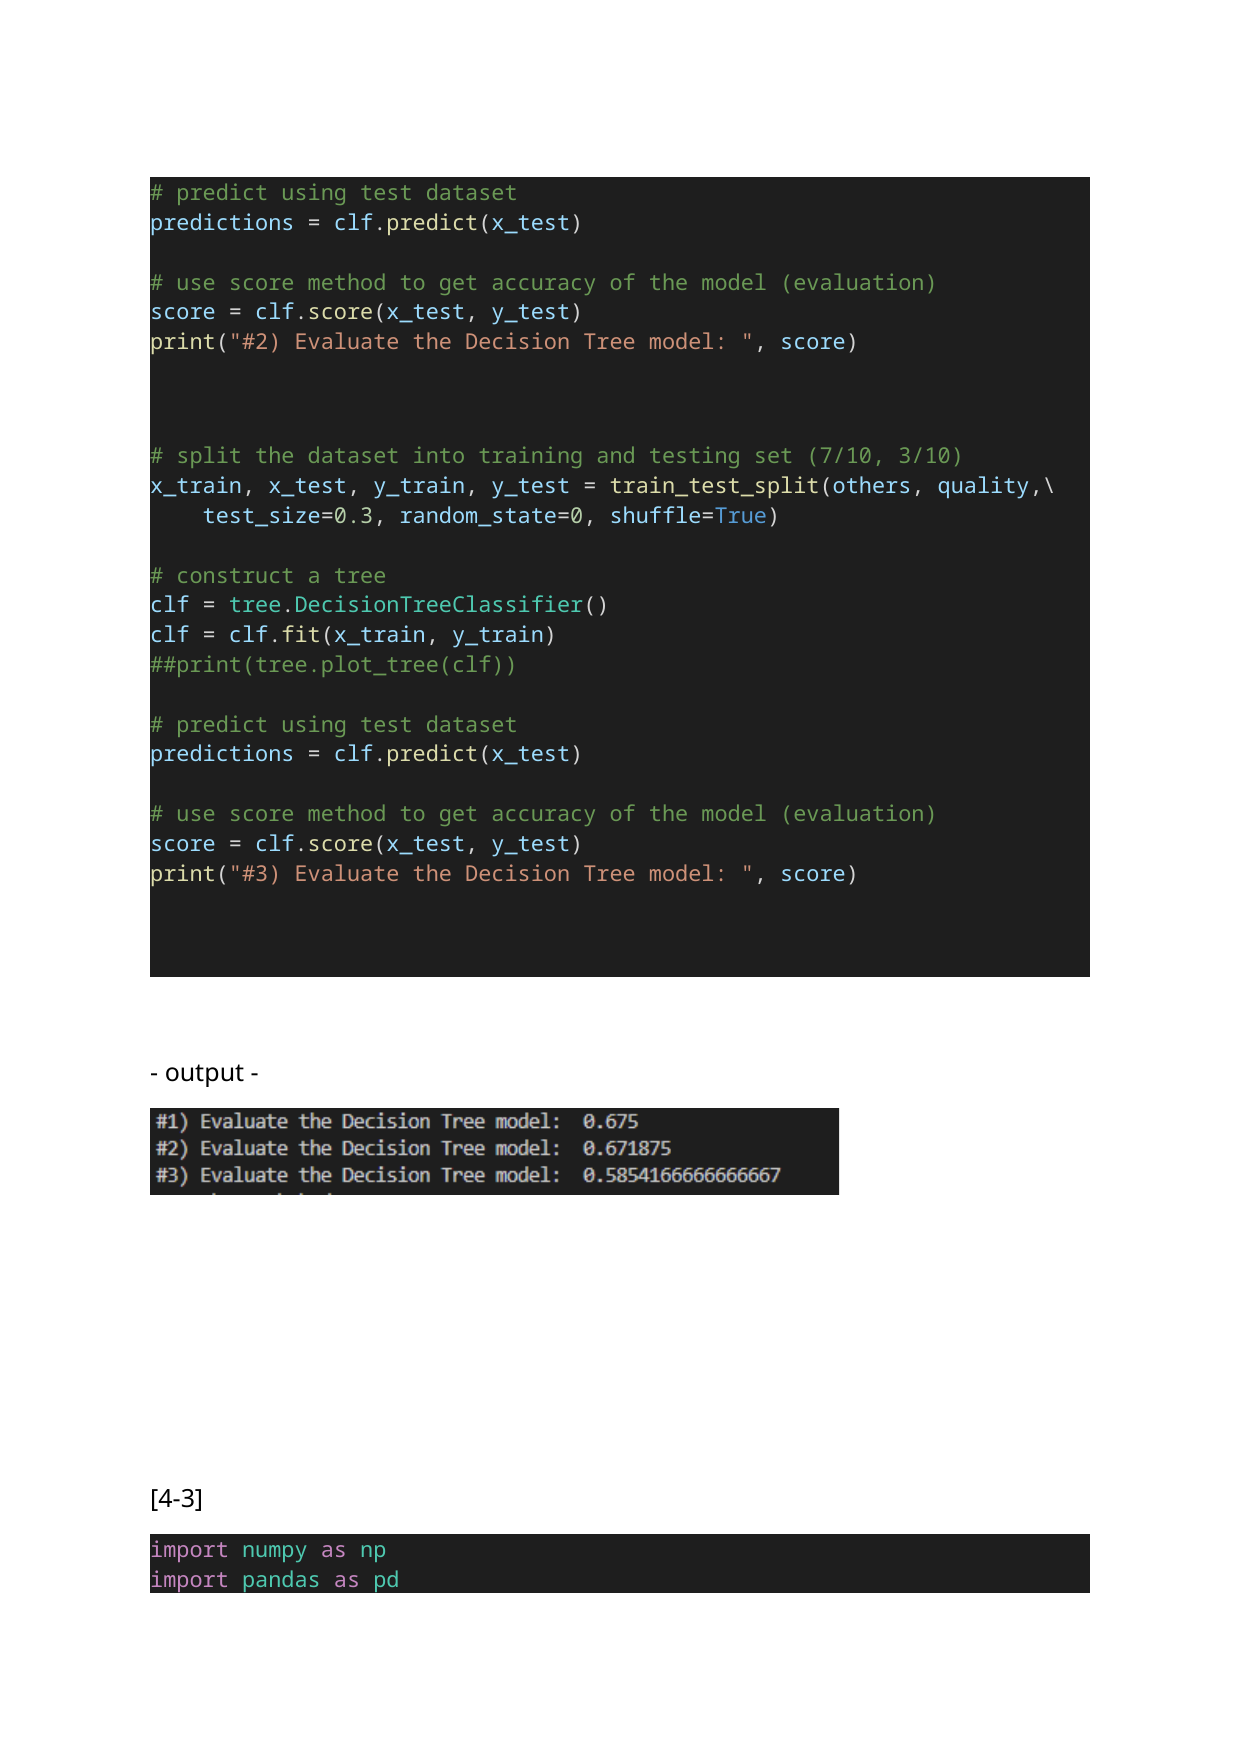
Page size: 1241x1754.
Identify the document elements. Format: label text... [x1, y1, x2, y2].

text [4-3] [150, 1480, 1090, 1514]
text import numpy as np [150, 1534, 1090, 1564]
text test_size=0.3, random_state=0, shuffle=True) [150, 500, 1090, 530]
text clf = tree.DecisionTreeClassifier() [150, 589, 1090, 619]
text print("#3) Evaluate the Decision Tree model: ", score) [150, 857, 1090, 887]
text score = clf.score(x_test, y_test) [150, 828, 1090, 857]
text # construct a tree [150, 559, 1090, 589]
text # use score method to get accuracy of the model (evaluation) [150, 267, 1090, 296]
text # split the dataset into training and testing set (7/10, 3/10) [150, 440, 1090, 470]
text import pandas as pd [150, 1564, 1090, 1593]
text # predict using test dataset [150, 708, 1090, 738]
text predictions = clf.predict(x_test) [150, 738, 1090, 768]
text clf = clf.fit(x_train, y_train) [150, 619, 1090, 649]
text ##print(tree.plot_tree(clf)) [150, 649, 1090, 679]
text predictions = clf.predict(x_test) [150, 207, 1090, 237]
text - output - [150, 1055, 1090, 1089]
text print("#2) Evaluate the Decision Tree model: ", score) [150, 326, 1090, 356]
text score = clf.score(x_test, y_test) [150, 296, 1090, 326]
text # use score method to get accuracy of the model (evaluation) [150, 798, 1090, 828]
text # predict using test dataset [150, 177, 1090, 207]
text x_train, x_test, y_train, y_test = train_test_split(others, quality,\ [150, 470, 1090, 500]
picture [150, 1108, 840, 1195]
